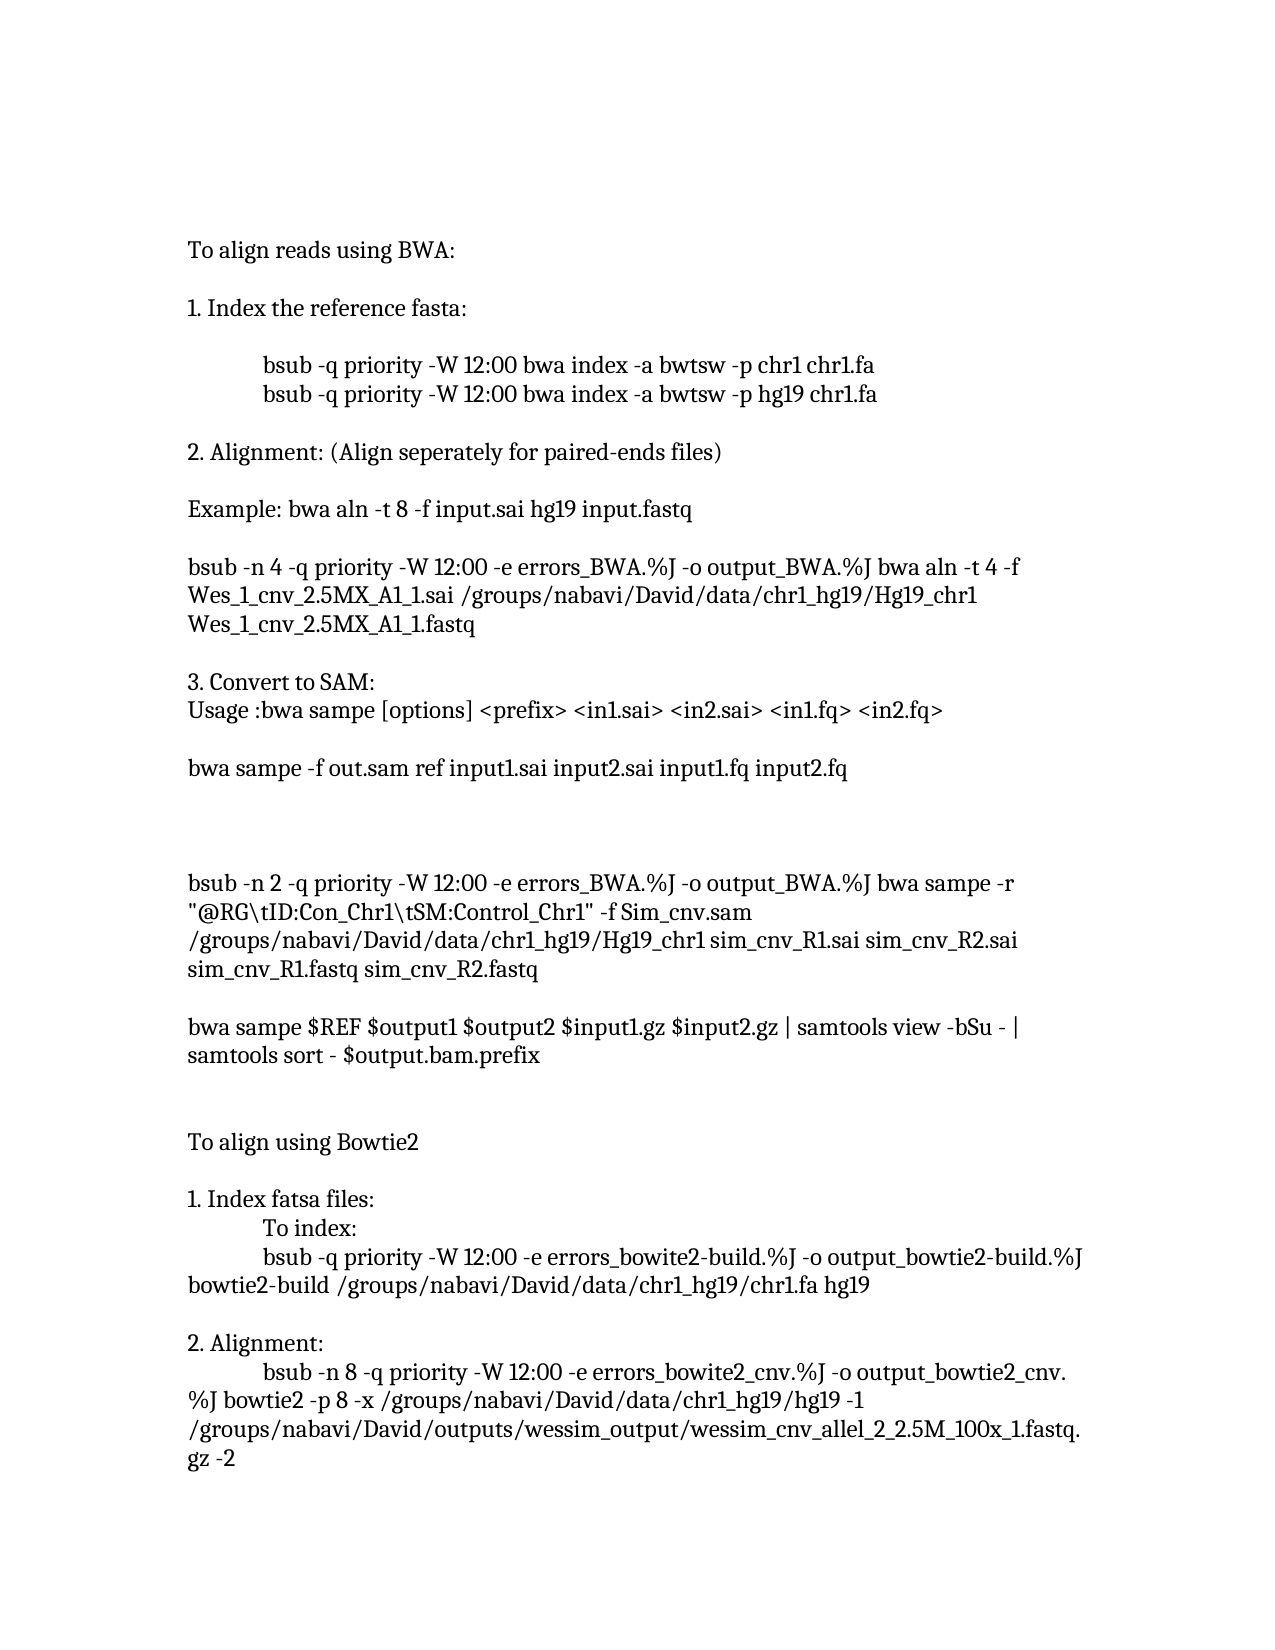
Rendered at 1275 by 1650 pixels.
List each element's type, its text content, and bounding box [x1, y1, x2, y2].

text bsub -n 4 -q priority -W 12:00 -e errors_BWA.%J -o output_BWA.%J bwa aln -t 4 -f Wes_1_cnv_2.5MX_A1_1.sai /groups/nabavi/David/data/chr1_hg19/Hg19_chr1 Wes_1_cnv_2.5MX_A1_1.fastq [187, 552, 1087, 639]
text To index: [187, 1214, 1087, 1242]
text Example: bwa aln -t 8 -f input.sai hg19 input.fastq [187, 495, 1087, 524]
text To align reads using BWA: [187, 236, 1087, 265]
text Usage :bwa sampe [options] <prefix> <in1.sai> <in2.sai> <in1.fq> <in2.fq> [187, 696, 1087, 725]
text bwa sampe -f out.sam ref input1.sai input2.sai input1.fq input2.fq [187, 754, 1087, 782]
text bsub -n 2 -q priority -W 12:00 -e errors_BWA.%J -o output_BWA.%J bwa sampe -r "@RG\tID:Con_Chr1\tSM:Control_Chr1" -f Sim_cnv.sam /groups/nabavi/David/data/chr1_hg19/Hg19_chr1 sim_cnv_R1.sai sim_cnv_R2.sai sim_cnv_R1.fastq sim_cnv_R2.fastq [187, 869, 1087, 984]
text 2. Alignment: (Align seperately for paired-ends files) [187, 437, 1087, 466]
text 3. Convert to SAM: [187, 667, 1087, 696]
text 1. Index fatsa files: [187, 1185, 1087, 1214]
text 1. Index the reference fasta: [187, 294, 1087, 322]
text To align using Bowtie2 [187, 1127, 1087, 1156]
text bsub -q priority -W 12:00 bwa index -a bwtsw -p chr1 chr1.fa [187, 351, 1087, 380]
text bsub -q priority -W 12:00 -e errors_bowite2-build.%J -o output_bowtie2-build.%J bowtie2-build /groups/nabavi/David/data/chr1_hg19/chr1.fa hg19 [187, 1242, 1087, 1300]
text bsub -q priority -W 12:00 bwa index -a bwtsw -p hg19 chr1.fa [187, 380, 1087, 409]
text bwa sampe $REF $output1 $output2 $input1.gz $input2.gz | samtools view -bSu - | samtools sort - $output.bam.prefix [187, 1012, 1087, 1070]
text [187, 1357, 1087, 1472]
text 2. Alignment: [187, 1329, 1087, 1357]
